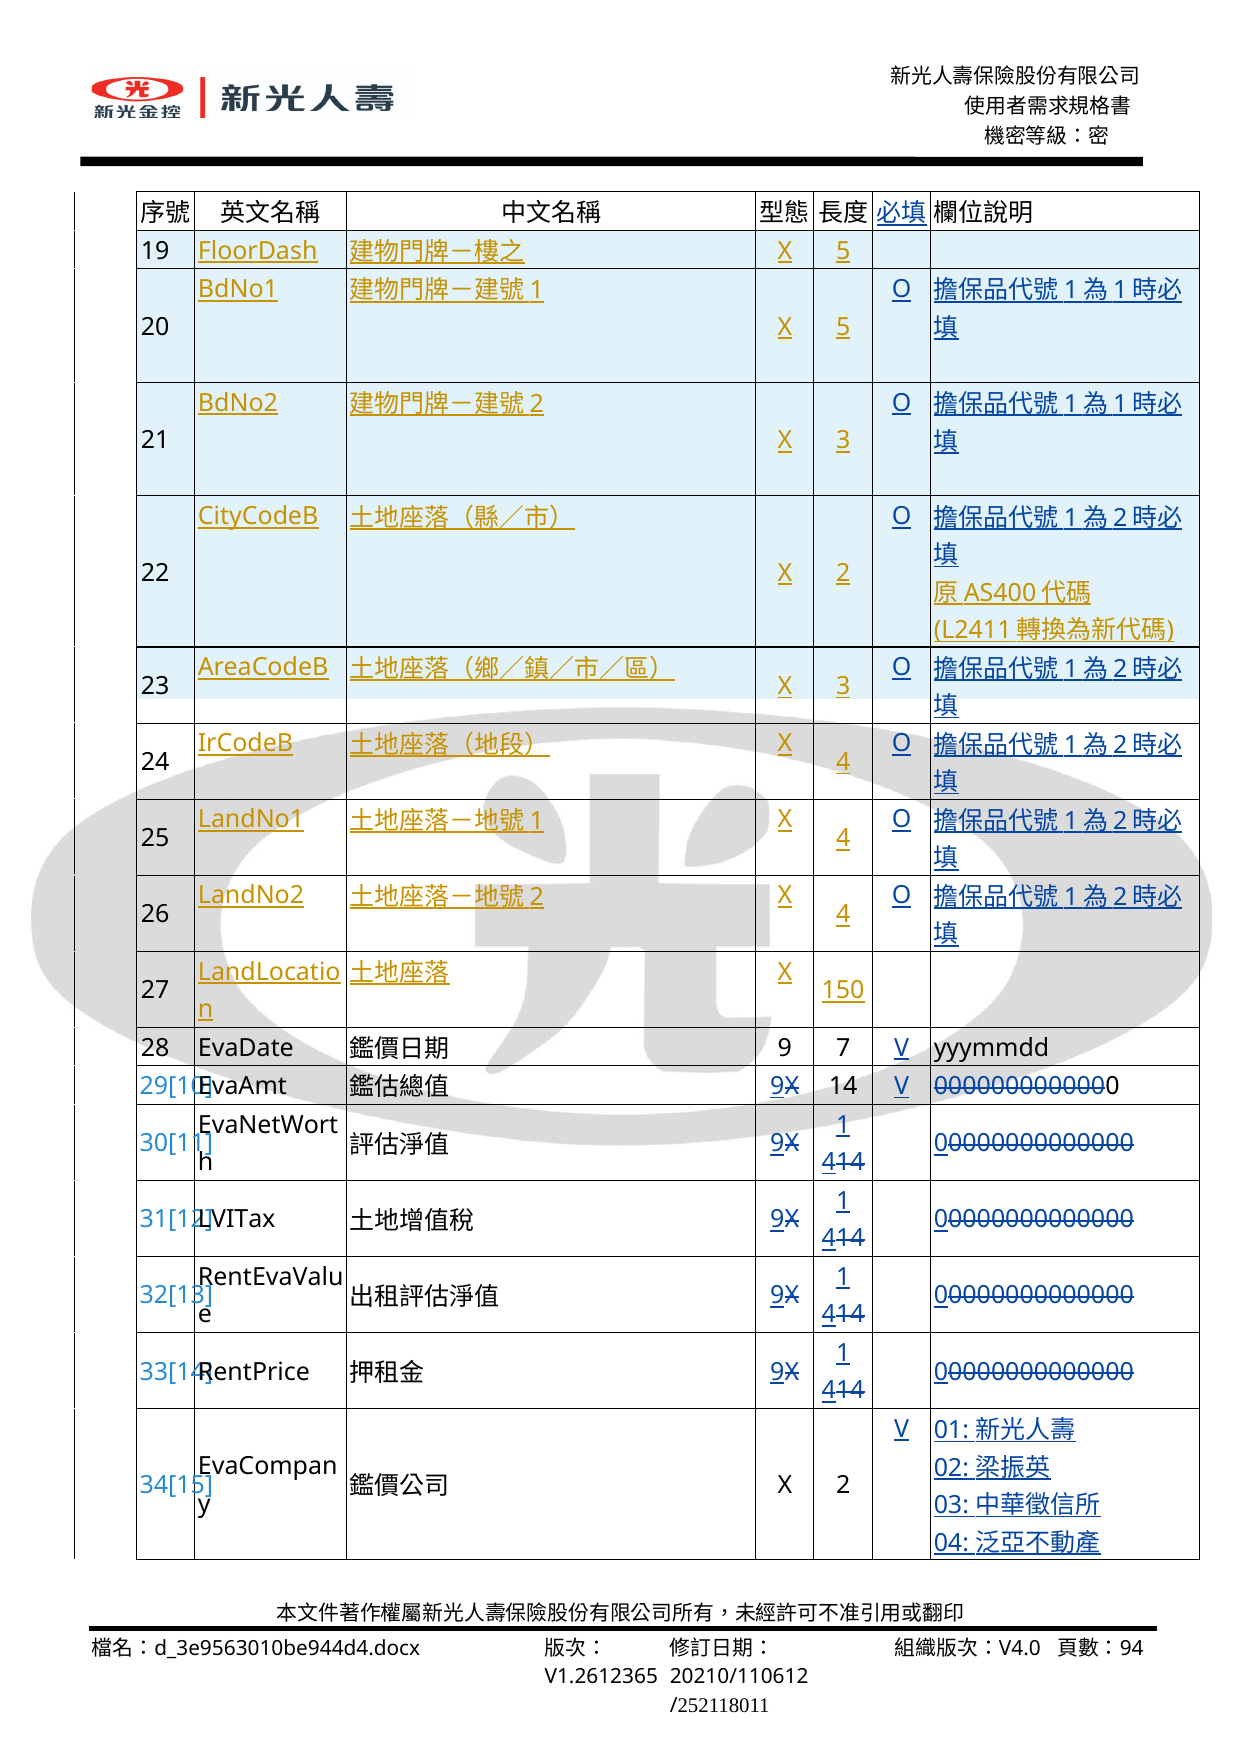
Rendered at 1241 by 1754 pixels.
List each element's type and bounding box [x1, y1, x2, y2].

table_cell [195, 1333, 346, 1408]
picture [756, 952, 813, 1027]
picture [347, 952, 755, 1027]
picture [347, 876, 755, 951]
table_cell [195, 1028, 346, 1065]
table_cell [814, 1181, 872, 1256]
picture [25, 699, 136, 1152]
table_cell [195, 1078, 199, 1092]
picture [195, 952, 346, 1027]
picture [756, 800, 813, 875]
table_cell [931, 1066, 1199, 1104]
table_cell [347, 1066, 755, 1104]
picture [814, 699, 872, 723]
picture [814, 876, 872, 951]
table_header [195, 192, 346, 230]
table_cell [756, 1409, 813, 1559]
picture [931, 952, 1199, 1027]
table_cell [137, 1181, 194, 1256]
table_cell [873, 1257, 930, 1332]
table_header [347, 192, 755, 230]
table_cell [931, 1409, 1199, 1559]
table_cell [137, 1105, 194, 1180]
picture [137, 699, 194, 723]
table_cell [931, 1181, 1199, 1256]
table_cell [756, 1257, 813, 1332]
picture [195, 876, 346, 951]
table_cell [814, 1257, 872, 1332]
picture [939, 699, 944, 710]
picture [931, 876, 1199, 951]
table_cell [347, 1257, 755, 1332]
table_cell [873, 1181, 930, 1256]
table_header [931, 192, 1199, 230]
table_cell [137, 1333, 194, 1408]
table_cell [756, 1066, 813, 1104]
picture [91, 61, 417, 118]
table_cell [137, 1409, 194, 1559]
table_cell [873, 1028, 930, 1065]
picture [347, 724, 755, 799]
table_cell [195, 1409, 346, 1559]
picture [195, 699, 346, 723]
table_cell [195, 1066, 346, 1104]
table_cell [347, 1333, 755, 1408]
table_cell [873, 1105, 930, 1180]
picture [756, 724, 813, 799]
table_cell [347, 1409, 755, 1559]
picture [873, 952, 930, 1027]
picture [195, 724, 346, 799]
picture [756, 699, 813, 723]
picture [873, 724, 930, 799]
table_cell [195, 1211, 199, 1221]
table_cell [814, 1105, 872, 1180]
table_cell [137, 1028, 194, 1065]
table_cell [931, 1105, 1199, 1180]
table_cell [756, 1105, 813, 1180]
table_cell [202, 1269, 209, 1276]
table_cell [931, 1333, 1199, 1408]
picture [347, 699, 755, 723]
picture [137, 800, 194, 875]
picture [137, 876, 194, 951]
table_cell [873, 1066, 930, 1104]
picture [347, 800, 755, 875]
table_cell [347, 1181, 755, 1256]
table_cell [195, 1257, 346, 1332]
picture [814, 724, 872, 799]
picture [756, 876, 813, 951]
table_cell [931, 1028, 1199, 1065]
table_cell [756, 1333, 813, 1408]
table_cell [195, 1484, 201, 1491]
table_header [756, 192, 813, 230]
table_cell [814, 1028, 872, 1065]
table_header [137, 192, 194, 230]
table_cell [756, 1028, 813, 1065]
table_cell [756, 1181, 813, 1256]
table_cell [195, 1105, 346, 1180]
picture [931, 724, 1199, 799]
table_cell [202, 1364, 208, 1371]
picture [1200, 699, 1215, 1152]
picture [195, 800, 346, 875]
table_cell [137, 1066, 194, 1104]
picture [814, 952, 872, 1027]
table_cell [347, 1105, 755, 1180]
picture [137, 724, 194, 799]
picture [873, 800, 930, 875]
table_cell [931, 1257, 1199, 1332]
picture [137, 952, 194, 1027]
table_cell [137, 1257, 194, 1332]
picture [873, 876, 930, 951]
picture [873, 699, 930, 723]
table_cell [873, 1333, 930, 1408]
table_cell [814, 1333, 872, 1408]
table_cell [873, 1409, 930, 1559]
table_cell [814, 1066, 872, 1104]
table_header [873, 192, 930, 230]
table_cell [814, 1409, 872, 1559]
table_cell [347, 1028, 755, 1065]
picture [931, 800, 1199, 875]
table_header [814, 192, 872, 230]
picture [814, 800, 872, 875]
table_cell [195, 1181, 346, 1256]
picture [931, 699, 1199, 723]
